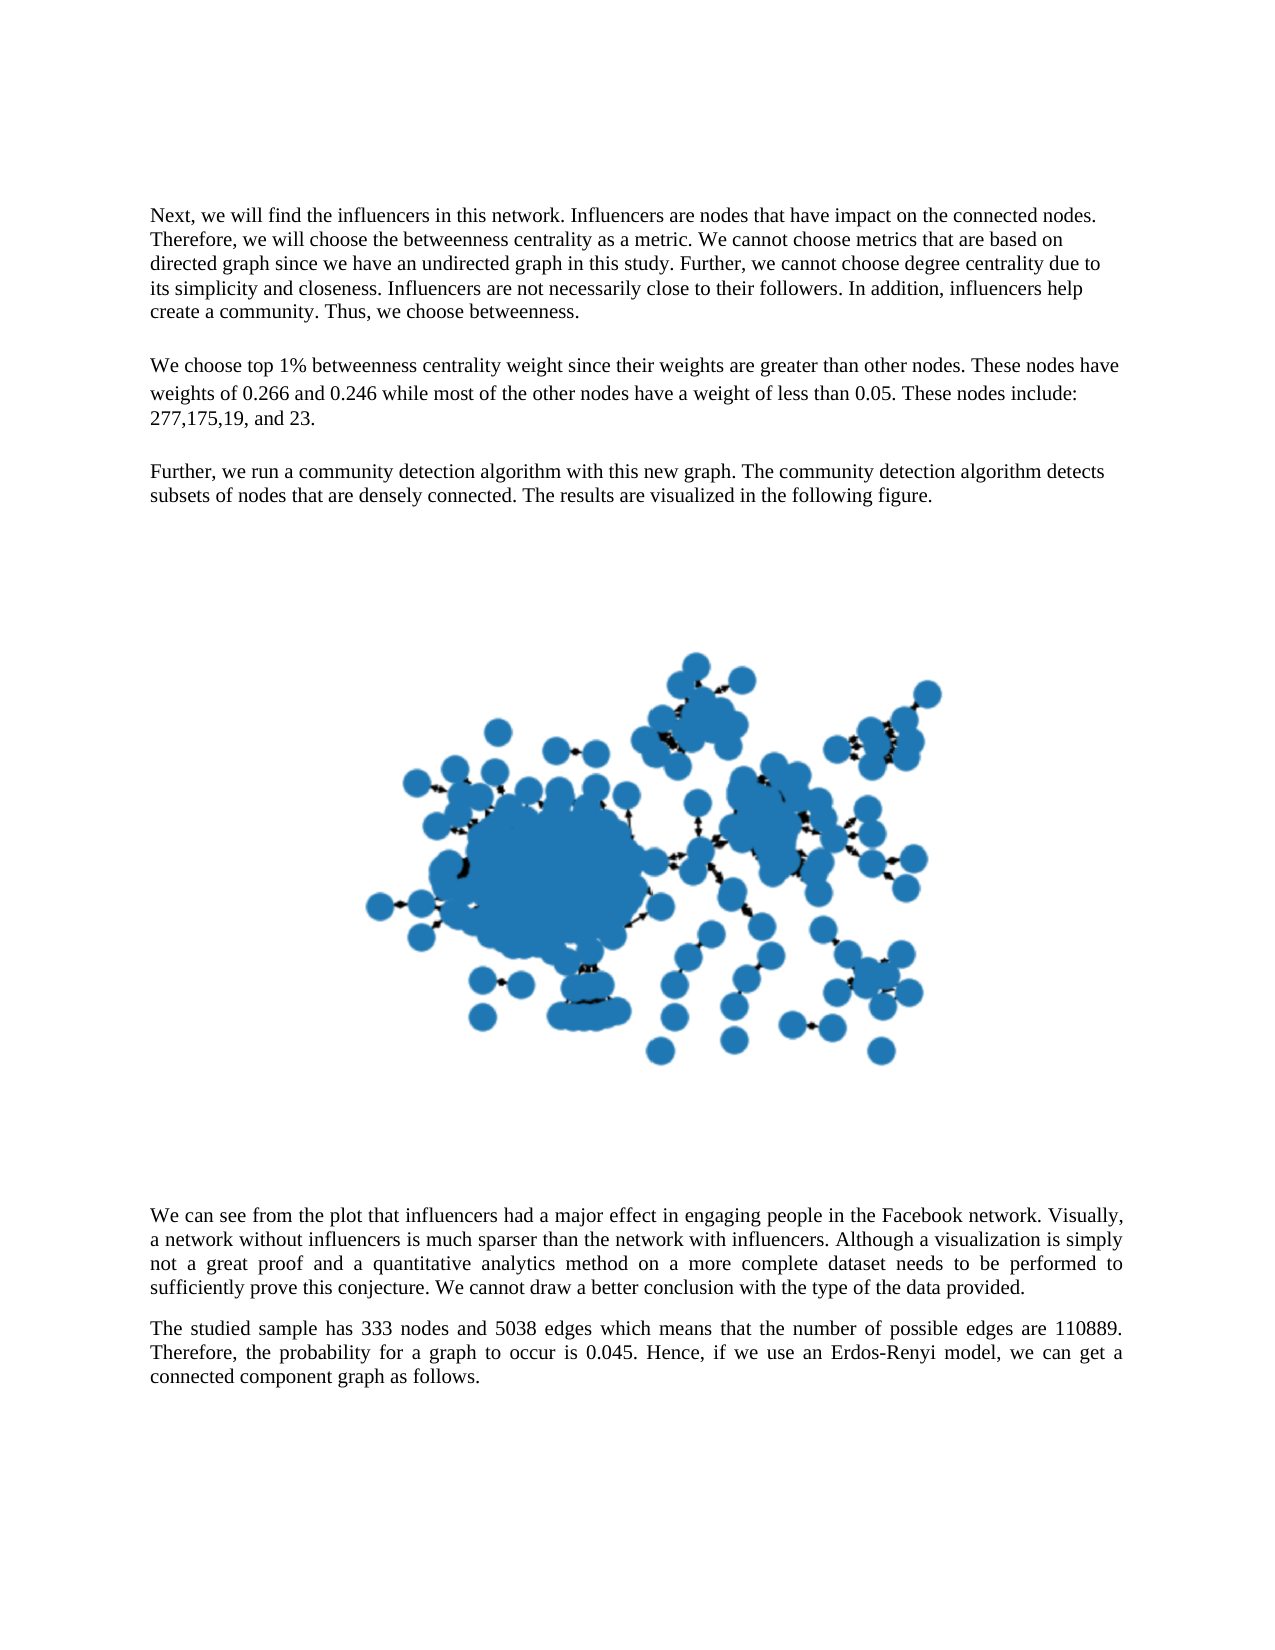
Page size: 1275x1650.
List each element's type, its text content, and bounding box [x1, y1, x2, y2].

text Next, we will find the influencers in this network. Influencers are nodes that have impact on the connected nodes. Therefore, we will choose the betweenness centrality as a metric. We cannot choose metrics that are based on directed graph since we have an undirected graph in this study. Further, we cannot choose degree centrality due to its simplicity and closeness. Influencers are not necessarily close to their followers. In addition, influencers help create a community. Thus, we choose betweenness. [150, 203, 1125, 323]
text We can see from the plot that influencers had a major effect in engaging people in the Facebook network. Visually, a network without influencers is much sparser than the network with influencers. Although a visualization is simply not a great proof and a quantitative analytics method on a more complete dataset needs to be performed to sufficiently prove this conjecture. We cannot draw a better conclusion with the type of the data provided. [150, 1203, 1125, 1299]
text Further, we run a community detection algorithm with this new graph. The community detection algorithm detects subsets of nodes that are densely connected. The results are visualized in the following figure. [150, 459, 1125, 507]
text We choose top 1% betweenness centrality weight since their weights are greater than other nodes. These nodes have weights of 0.266 and 0.246 while most of the other nodes have a weight of less than 0.05. These nodes include: 277,175,19, and 23. [150, 353, 1125, 429]
text The studied sample has 333 nodes and 5038 edges which means that the number of possible edges are 110889. Therefore, the probability for a graph to occur is 0.045. Hence, if we use an Erdos-Renyi model, we can get a connected component graph as follows. [150, 1316, 1125, 1388]
picture [296, 622, 979, 1084]
